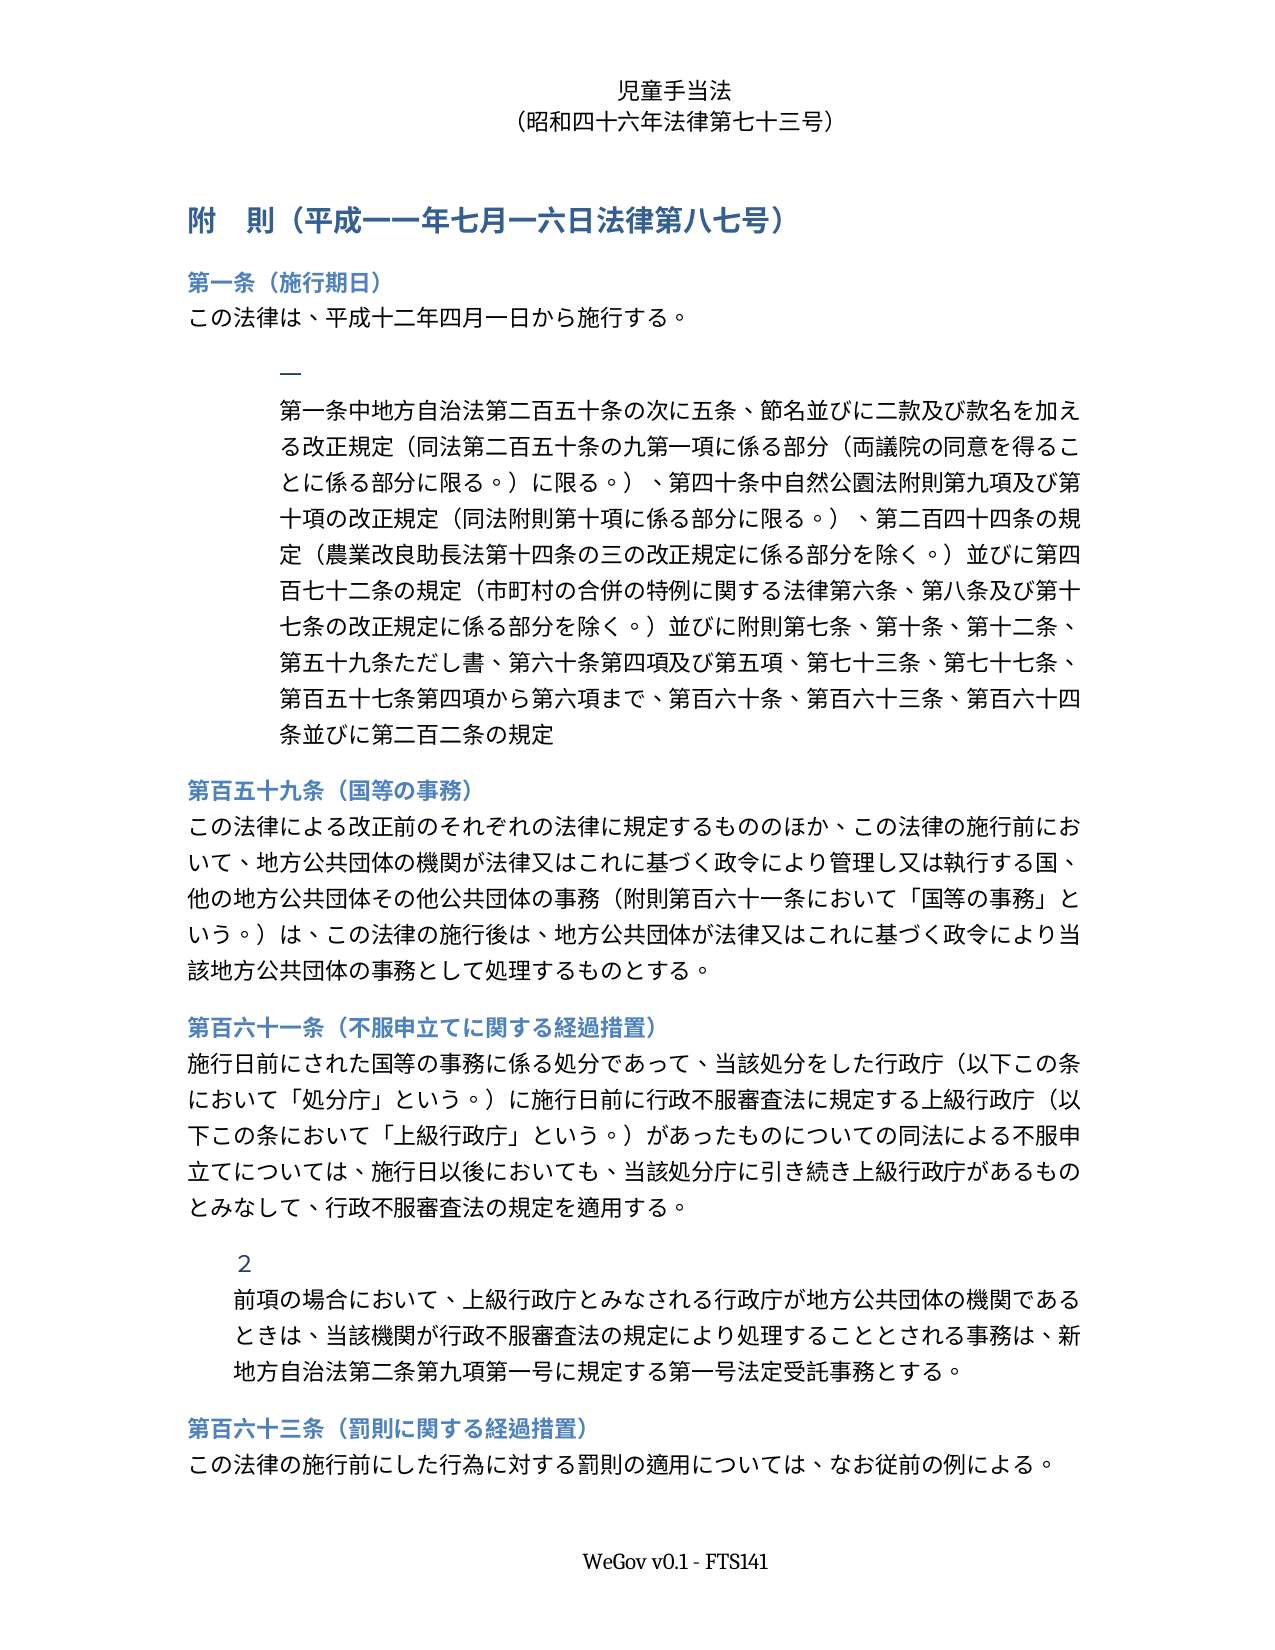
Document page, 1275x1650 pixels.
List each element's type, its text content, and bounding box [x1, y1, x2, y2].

text この法律による改正前のそれぞれの法律に規定するもののほか、この法律の施行前において、地方公共団体の機関が法律又はこれに基づく政令により管理し又は執行する国、他の地方公共団体その他公共団体の事務（附則第百六十一条において「国等の事務」という。）は、この法律の施行後は、地方公共団体が法律又はこれに基づく政令により当該地方公共団体の事務として処理するものとする。 [187, 811, 1087, 986]
subtitle ２ [233, 1248, 1087, 1279]
subtitle 附 則（平成一一年七月一六日法律第八七号） [187, 200, 1087, 240]
subtitle 第百六十三条（罰則に関する経過措置） [187, 1413, 1087, 1444]
subtitle 第百五十九条（国等の事務） [187, 775, 1087, 807]
subtitle 一 [279, 359, 1087, 390]
text 前項の場合において、上級行政庁とみなされる行政庁が地方公共団体の機関であるときは、当該機関が行政不服審査法の規定により処理することとされる事務は、新地方自治法第二条第九項第一号に規定する第一号法定受託事務とする。 [233, 1284, 1087, 1387]
subtitle 第百六十一条（不服申立てに関する経過措置） [187, 1012, 1087, 1043]
text この法律は、平成十二年四月一日から施行する。 [187, 302, 1087, 334]
subtitle 第一条（施行期日） [187, 266, 1087, 298]
text この法律の施行前にした行為に対する罰則の適用については、なお従前の例による。 [187, 1449, 1087, 1480]
text 第一条中地方自治法第二百五十条の次に五条、節名並びに二款及び款名を加える改正規定（同法第二百五十条の九第一項に係る部分（両議院の同意を得ることに係る部分に限る。）に限る。）、第四十条中自然公園法附則第九項及び第十項の改正規定（同法附則第十項に係る部分に限る。）、第二百四十四条の規定（農業改良助長法第十四条の三の改正規定に係る部分を除く。）並びに第四百七十二条の規定（市町村の合併の特例に関する法律第六条、第八条及び第十七条の改正規定に係る部分を除く。）並びに附則第七条、第十条、第十二条、第五十九条ただし書、第六十条第四項及び第五項、第七十三条、第七十七条、第百五十七条第四項から第六項まで、第百六十条、第百六十三条、第百六十四条並びに第二百二条の規定 [279, 395, 1087, 750]
text 施行日前にされた国等の事務に係る処分であって、当該処分をした行政庁（以下この条において「処分庁」という。）に施行日前に行政不服審査法に規定する上級行政庁（以下この条において「上級行政庁」という。）があったものについての同法による不服申立てについては、施行日以後においても、当該処分庁に引き続き上級行政庁があるものとみなして、行政不服審査法の規定を適用する。 [187, 1048, 1087, 1223]
